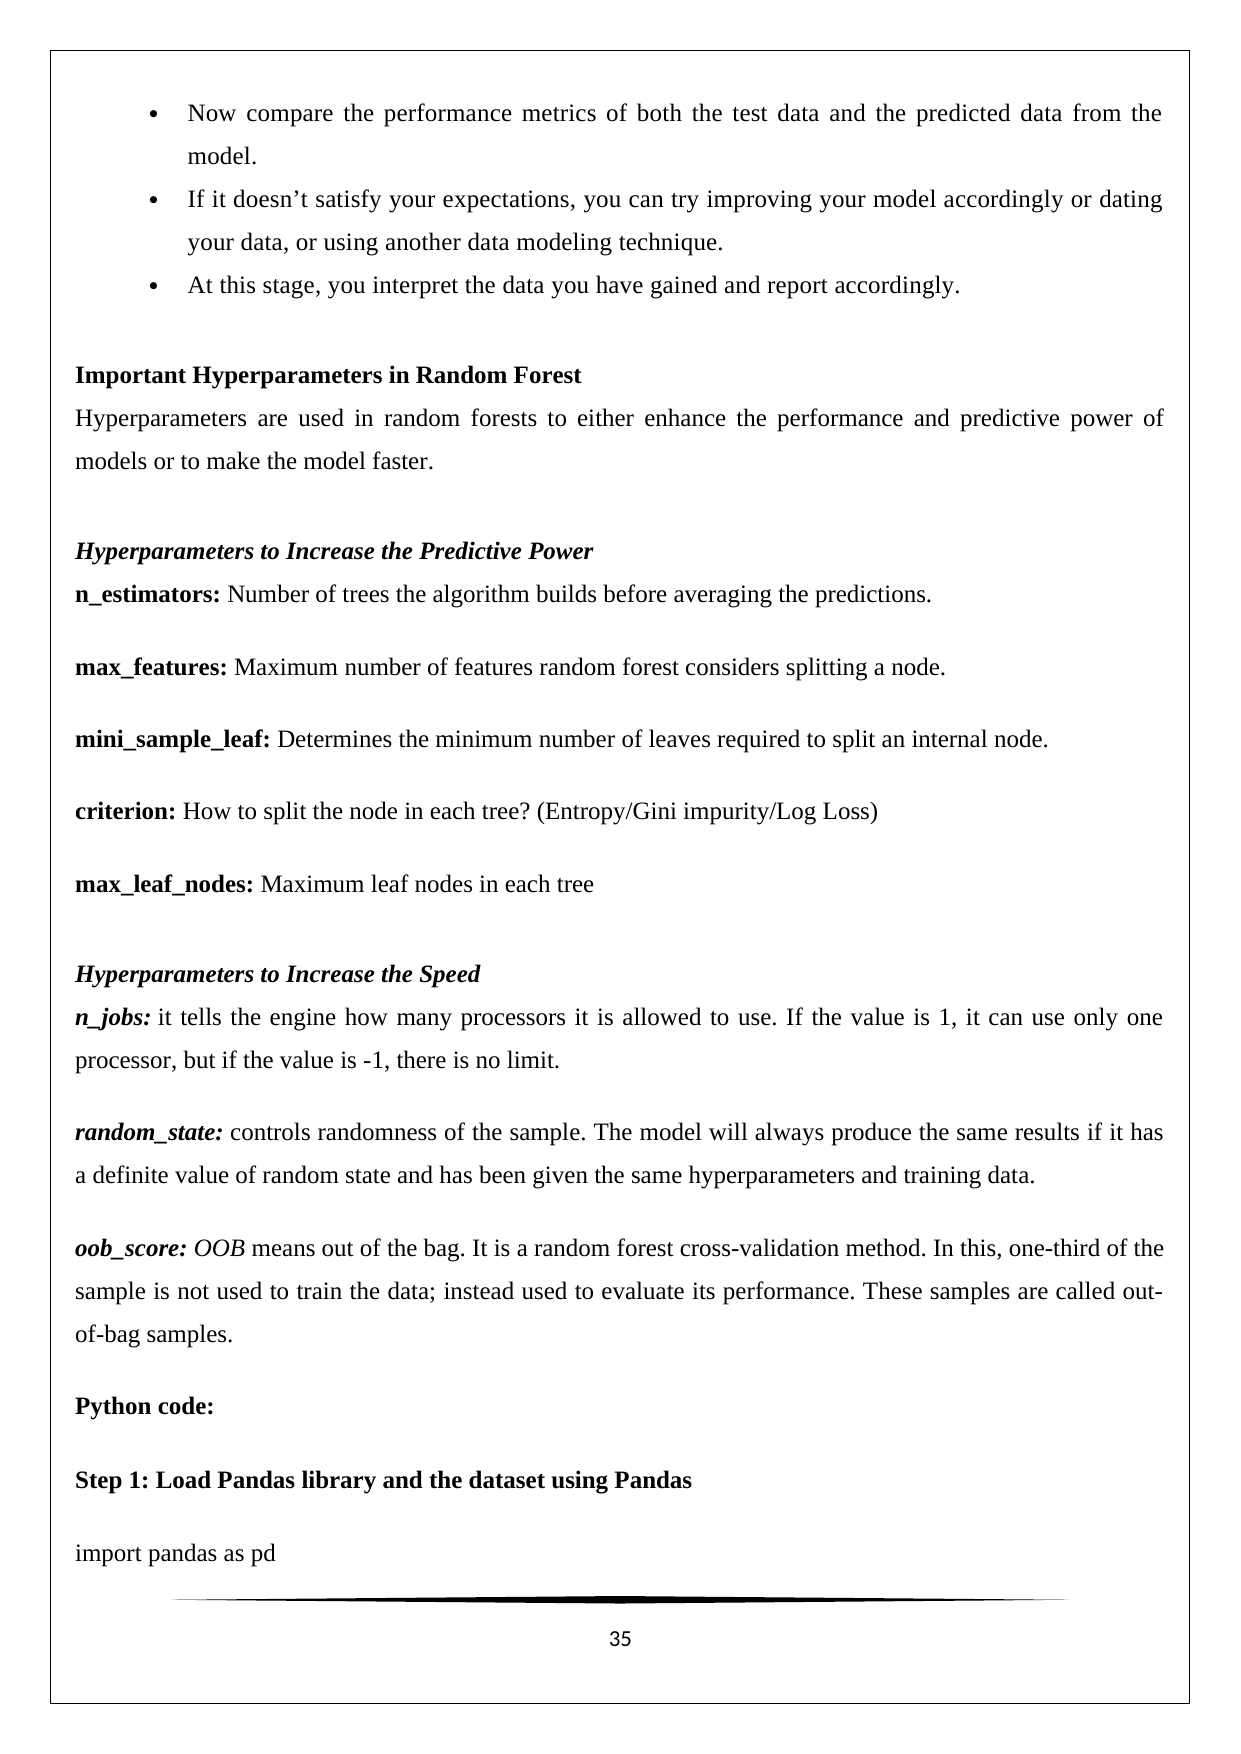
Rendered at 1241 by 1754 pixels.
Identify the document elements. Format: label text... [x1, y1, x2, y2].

text max_leaf_nodes: Maximum leaf nodes in each tree [75, 869, 1165, 897]
text oob_score: OOB means out of the bag. It is a random forest cross-validation method. In this, one-third of the sample is not used to train the data; instead used to evaluate its performance. These samples are called out-of-bag samples. [75, 1233, 1165, 1348]
list At this stage, you interpret the data you have gained and report accordingly. [150, 270, 1165, 299]
text Step 1: Load Pandas library and the dataset using Pandas [75, 1466, 1165, 1494]
text Hyperparameters to Increase the Speed [75, 959, 1165, 987]
text Hyperparameters to Increase the Predictive Power [75, 536, 1165, 565]
text mini_sample_leaf: Determines the minimum number of leaves required to split an internal node. [75, 724, 1165, 753]
text n_jobs: it tells the engine how many processors it is allowed to use. If the value is 1, it can use only one processor, but if the value is -1, there is no limit. [75, 1002, 1165, 1074]
text criterion: How to split the node in each tree? (Entropy/Gini impurity/Log Loss) [75, 796, 1165, 825]
list If it doesn’t satisfy your expectations, you can try improving your model accordingly or dating your data, or using another data modeling technique. [150, 184, 1165, 256]
text Important Hyperparameters in Random Forest [75, 360, 1165, 389]
list Now compare the performance metrics of both the test data and the predicted data from the model. [150, 98, 1165, 169]
text Hyperparameters are used in random forests to either enhance the performance and predictive power of models or to make the model faster. [75, 403, 1165, 475]
text import pandas as pd [75, 1538, 1165, 1567]
text max_features: Maximum number of features random forest considers splitting a node. [75, 652, 1165, 681]
text random_state: controls randomness of the sample. The model will always produce the same results if it has a definite value of random state and has been given the same hyperparameters and training data. [75, 1117, 1165, 1189]
text Python code: [75, 1391, 1165, 1420]
text n_estimators: Number of trees the algorithm builds before averaging the predictions. [75, 579, 1165, 608]
